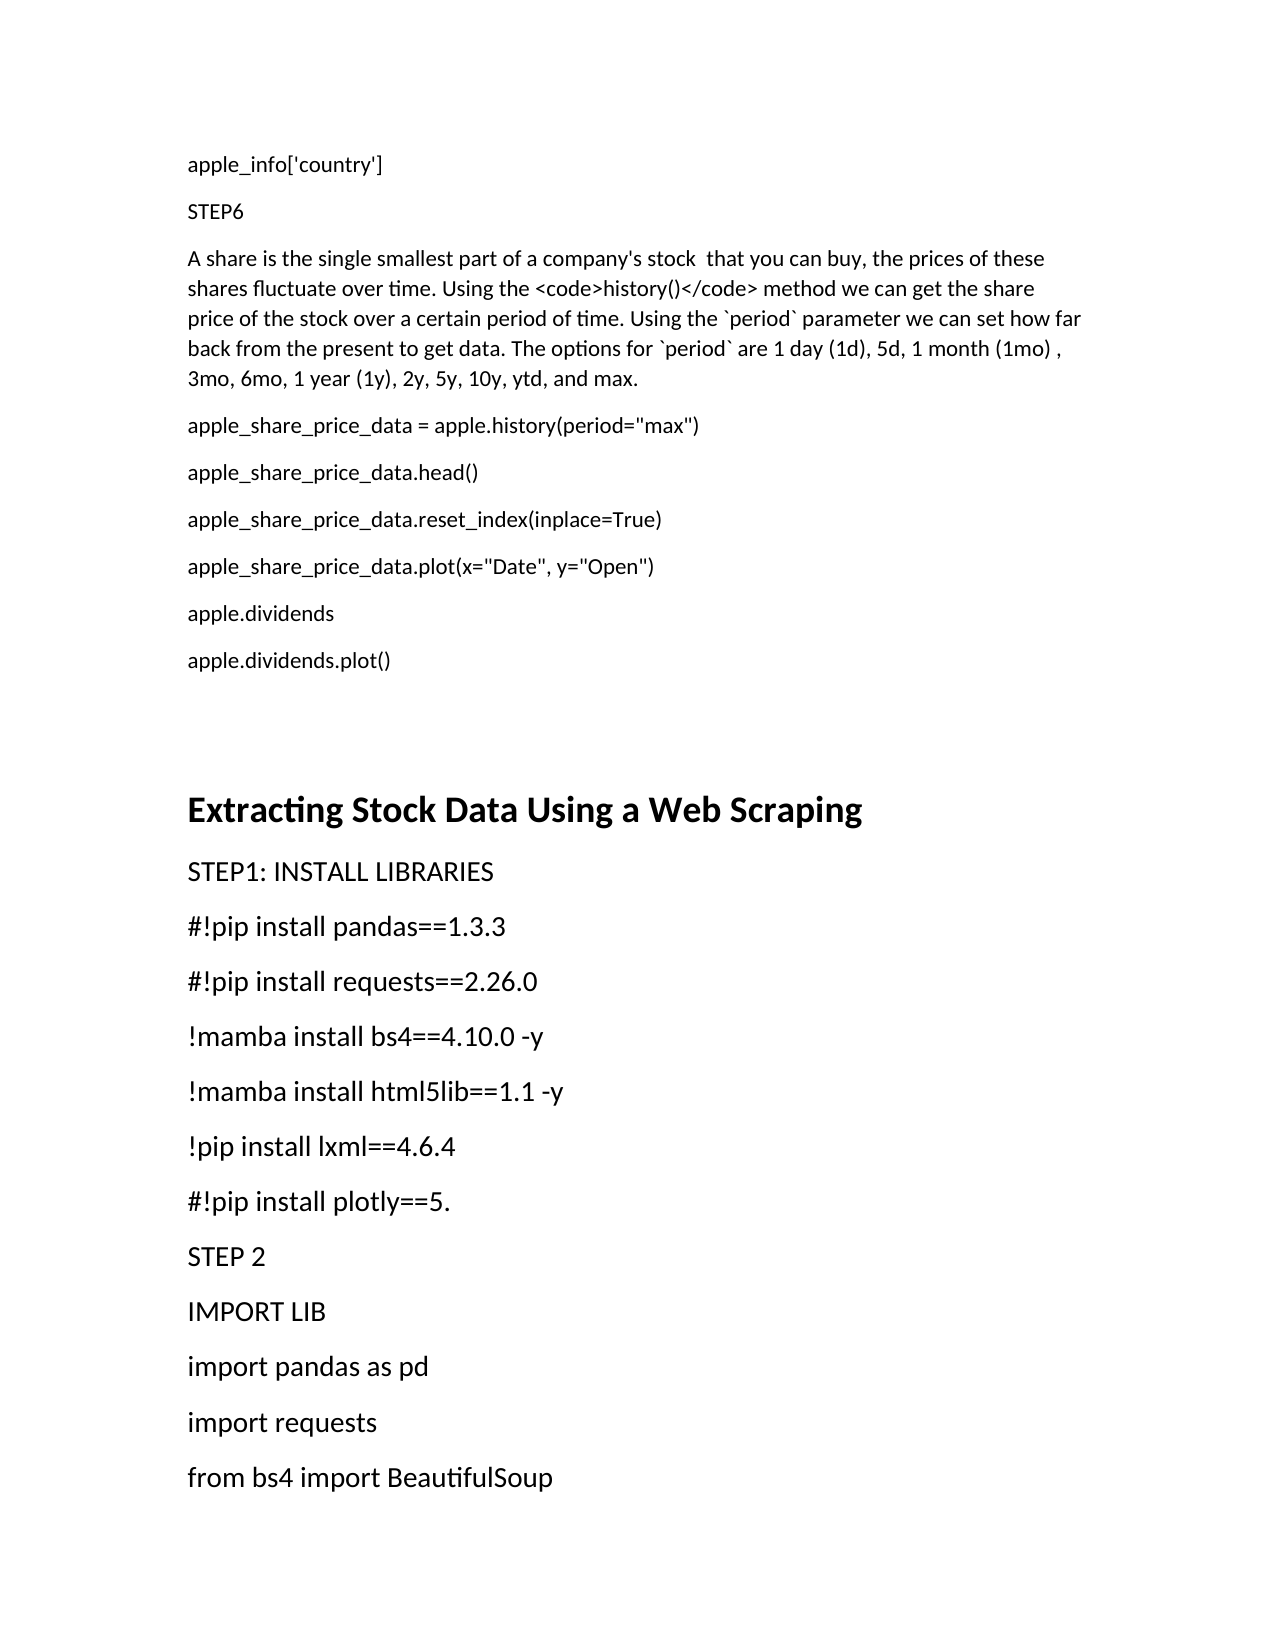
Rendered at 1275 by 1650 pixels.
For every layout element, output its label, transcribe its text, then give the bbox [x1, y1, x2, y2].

text apple_info['country'] [187, 150, 1087, 178]
text from bs4 import BeautifulSoup [187, 1459, 1087, 1494]
text STEP1: INSTALL LIBRARIES [187, 853, 1087, 888]
text A share is the single smallest part of a company's stock that you can buy, the prices of these shares fluctuate over time. Using the <code>history()</code> method we can get the share price of the stock over a certain period of time. Using the `period` parameter we can set how far back from the present to get data. The options for `period` are 1 day (1d), 5d, 1 month (1mo) , 3mo, 6mo, 1 year (1y), 2y, 5y, 10y, ytd, and max. [187, 244, 1087, 393]
text apple_share_price_data = apple.history(period="max") [187, 411, 1087, 439]
text STEP6 [187, 197, 1087, 225]
text import requests [187, 1404, 1087, 1439]
text import pandas as pd [187, 1348, 1087, 1384]
text #!pip install requests==2.26.0 [187, 963, 1087, 998]
text apple.dividends [187, 599, 1087, 627]
text apple.dividends.plot() [187, 646, 1087, 674]
text !mamba install html5lib==1.1 -y [187, 1073, 1087, 1109]
text apple_share_price_data.plot(x="Date", y="Open") [187, 552, 1087, 580]
text apple_share_price_data.reset_index(inplace=True) [187, 505, 1087, 533]
text IMPORT LIB [187, 1293, 1087, 1329]
text !mamba install bs4==4.10.0 -y [187, 1018, 1087, 1053]
text apple_share_price_data.head() [187, 458, 1087, 486]
text Extracting Stock Data Using a Web Scraping [187, 786, 1087, 832]
text STEP 2 [187, 1238, 1087, 1274]
text #!pip install plotly==5. [187, 1183, 1087, 1219]
text #!pip install pandas==1.3.3 [187, 908, 1087, 943]
text !pip install lxml==4.6.4 [187, 1128, 1087, 1164]
